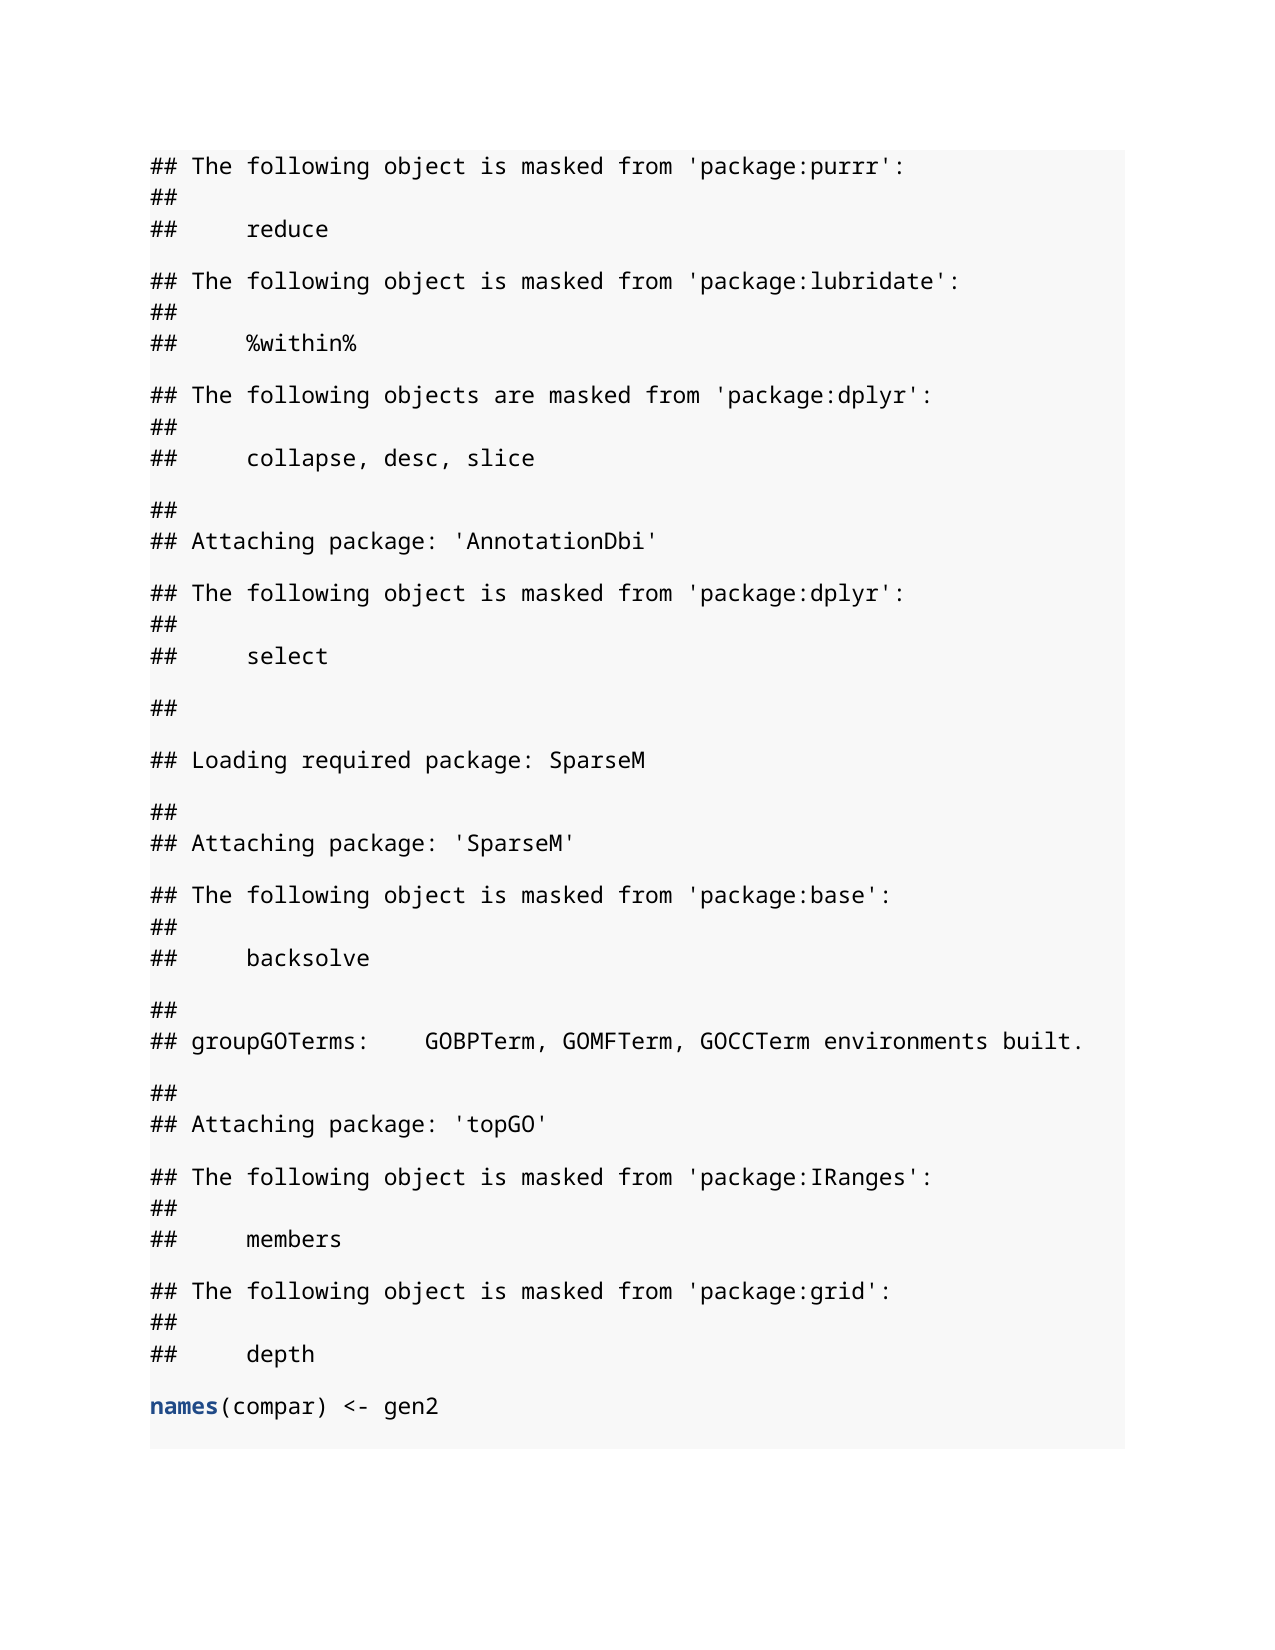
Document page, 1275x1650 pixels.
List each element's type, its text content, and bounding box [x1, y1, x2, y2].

text ## The following object is masked from 'package:dplyr': ## ## select [150, 577, 1125, 671]
text ## The following object is masked from 'package:purrr': ## ## reduce [150, 150, 1125, 244]
text ## The following object is masked from 'package:lubridate': ## ## %within% [150, 264, 1125, 358]
text ## Loading required package: SparseM [150, 744, 1125, 775]
text ## ## Attaching package: 'AnnotationDbi' [150, 494, 1125, 556]
text ## ## Attaching package: 'topGO' [150, 1077, 1125, 1139]
text ## [150, 692, 1125, 723]
text ## The following objects are masked from 'package:dplyr': ## ## collapse, desc, slice [150, 379, 1125, 473]
text ## ## Attaching package: 'SparseM' [150, 796, 1125, 858]
text ## ## groupGOTerms: GOBPTerm, GOMFTerm, GOCCTerm environments built. [150, 994, 1125, 1056]
text ## The following object is masked from 'package:base': ## ## backsolve [150, 879, 1125, 973]
text ## The following object is masked from 'package:IRanges': ## ## members [150, 1160, 1125, 1254]
text ## The following object is masked from 'package:grid': ## ## depth [150, 1275, 1125, 1369]
text names(compar) <- gen2 GO_data <- new("topGOdata", ontology="BP", allGenes=compar,annot = annFUN.gene2GO, gene2GO = lista) [150, 1389, 1125, 1449]
